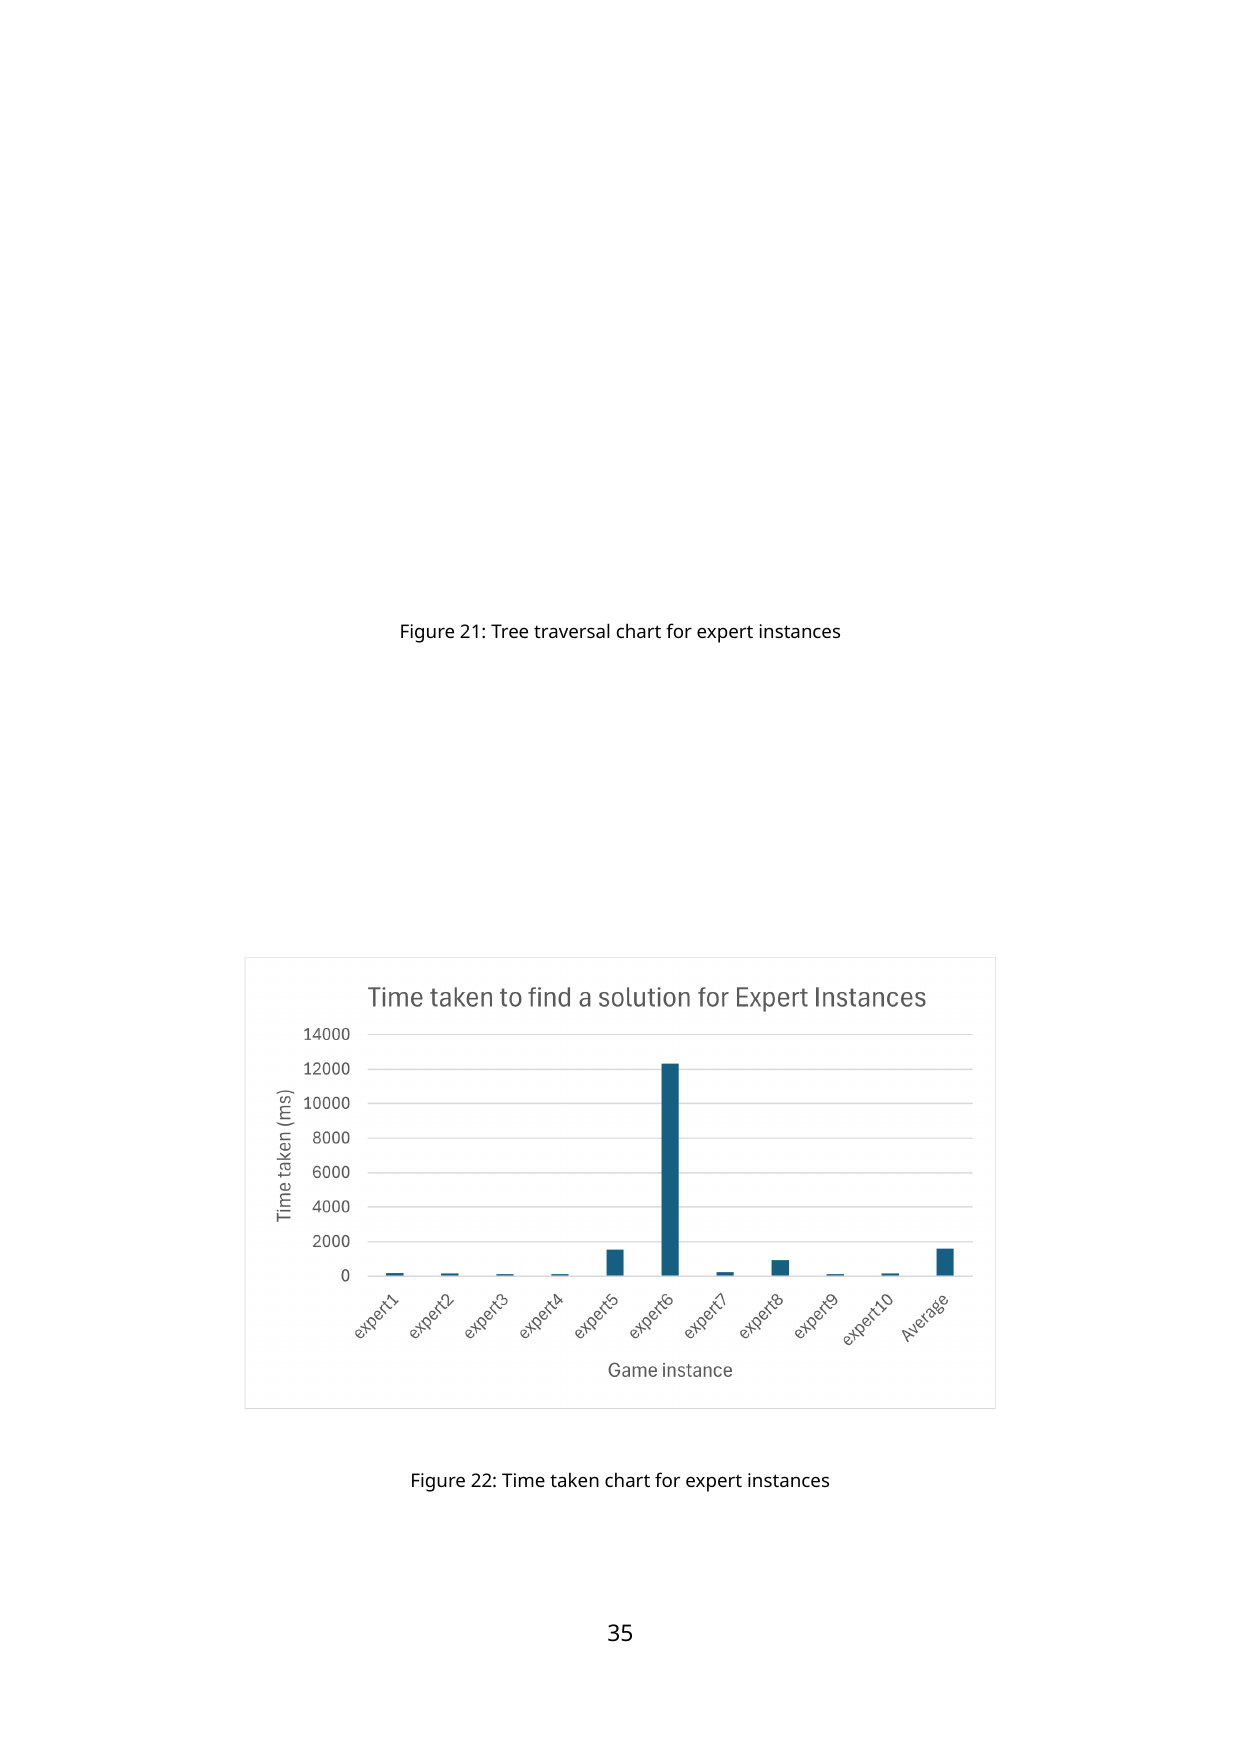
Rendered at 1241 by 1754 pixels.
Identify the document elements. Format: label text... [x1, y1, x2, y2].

text Figure 22: Time taken chart for expert instances [150, 1467, 1090, 1493]
picture [244, 957, 996, 1409]
text Figure 21: Tree traversal chart for expert instances [150, 619, 1090, 644]
